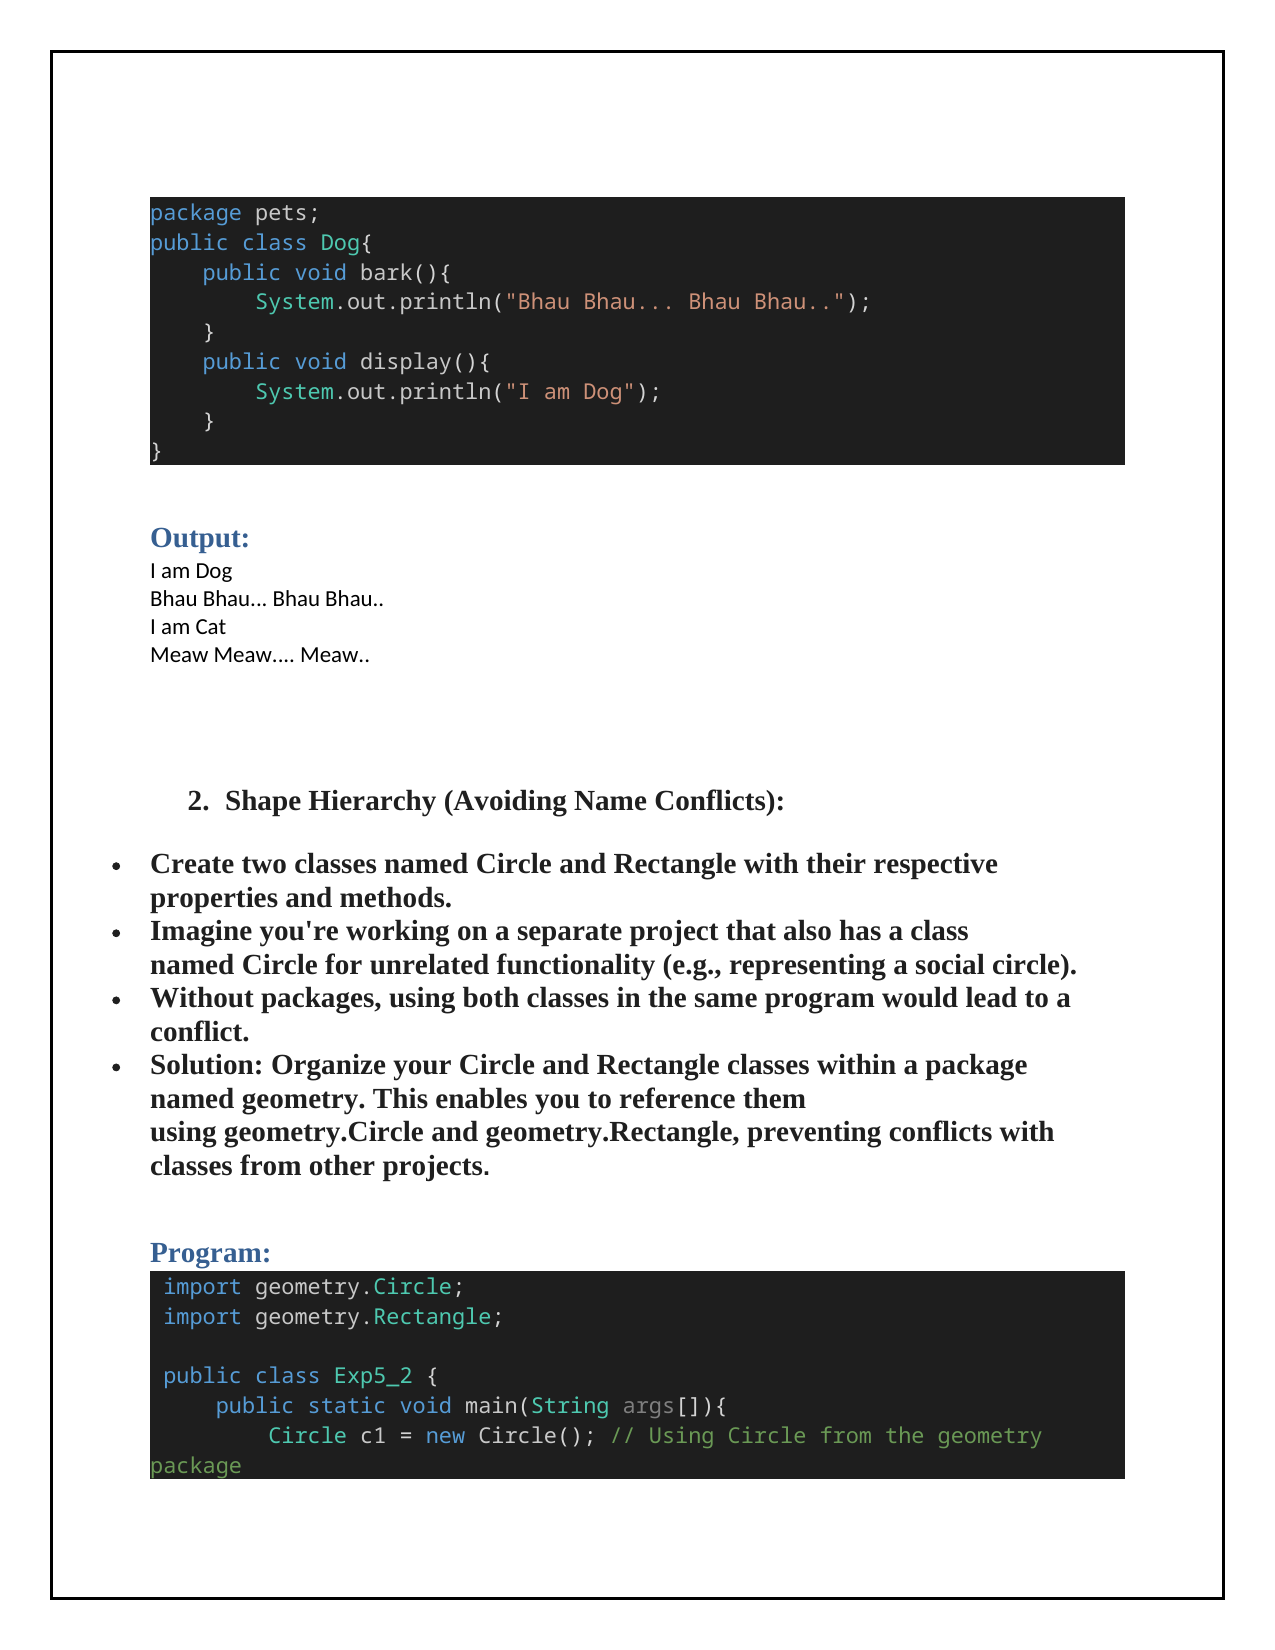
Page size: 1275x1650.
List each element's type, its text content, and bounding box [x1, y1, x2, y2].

text System.out.println("I am Dog"); [150, 376, 1125, 405]
list Imagine you're working on a separate project that also has a class named Circle for unrelated functionality (e.g., representing a social circle). [112, 913, 1125, 980]
list Without packages, using both classes in the same program would lead to a conflict. [112, 980, 1125, 1047]
text I am Cat [150, 612, 1125, 640]
text Bhau Bhau... Bhau Bhau.. [150, 584, 1125, 612]
text import geometry.Circle; [150, 1271, 1125, 1301]
subtitle Program: [150, 1235, 1125, 1268]
text } [150, 316, 1125, 346]
text } [150, 435, 1125, 465]
text I am Dog [150, 556, 1125, 584]
list Solution: Organize your Circle and Rectangle classes within a package named geometry. This enables you to reference them using geometry.Circle and geometry.Rectangle, preventing conflicts with classes from other projects. [112, 1047, 1125, 1182]
text Meaw Meaw.... Meaw.. [150, 640, 1125, 668]
text System.out.println("Bhau Bhau... Bhau Bhau.."); [150, 286, 1125, 316]
list Shape Hierarchy (Avoiding Name Conflicts): [187, 783, 1125, 817]
subtitle Output: [150, 520, 1125, 554]
text package pets; [150, 197, 1125, 227]
text import geometry.Rectangle; [150, 1301, 1125, 1330]
text public class Dog{ [150, 227, 1125, 256]
text public static void main(String args[]){ [150, 1390, 1125, 1420]
text } [150, 405, 1125, 435]
list Create two classes named Circle and Rectangle with their respective properties and methods. [112, 846, 1125, 913]
text Circle c1 = new Circle(); // Using Circle from the geometry package [150, 1420, 1125, 1479]
text public void bark(){ [150, 256, 1125, 286]
text public class Exp5_2 { [150, 1360, 1125, 1390]
text public void display(){ [150, 346, 1125, 376]
